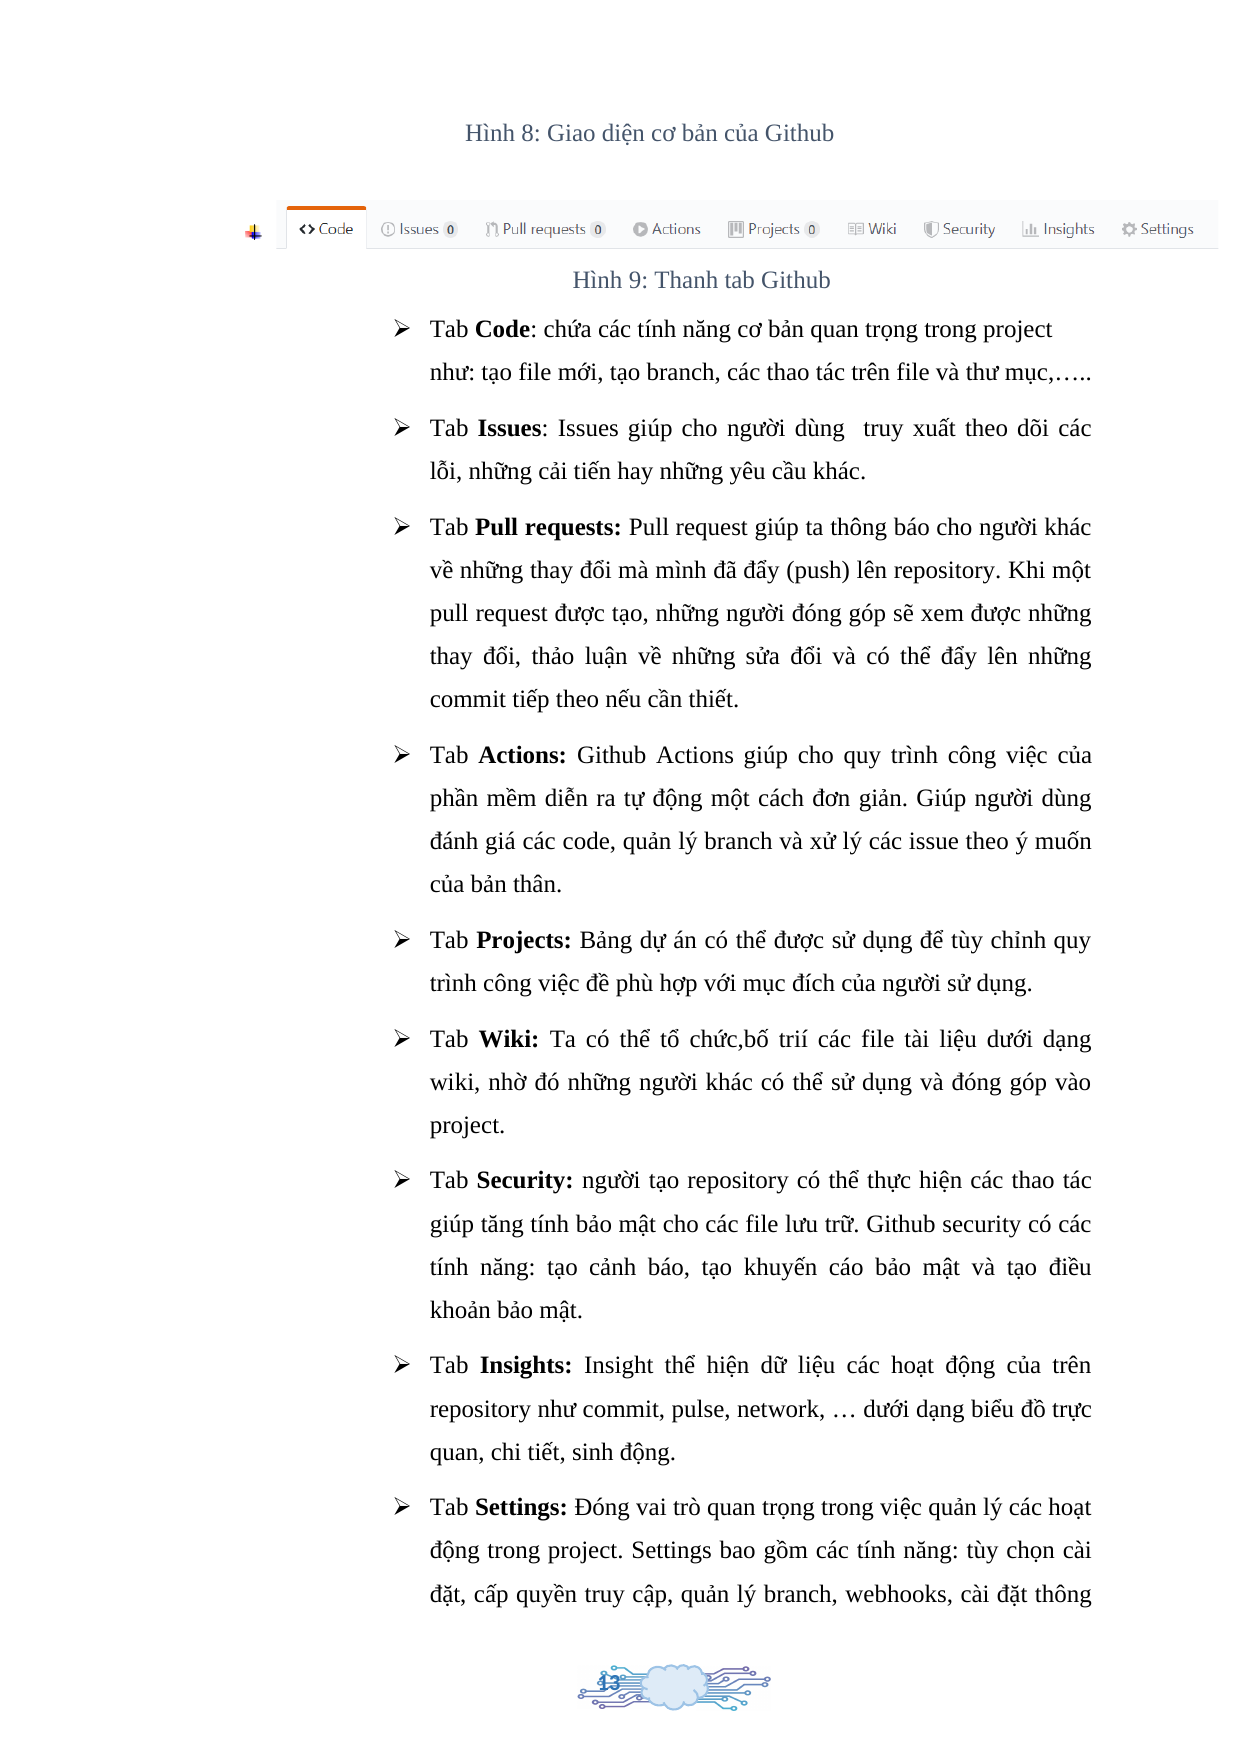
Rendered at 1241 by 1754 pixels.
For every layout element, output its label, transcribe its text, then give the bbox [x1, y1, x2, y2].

list Tab Actions: Github Actions giúp cho quy trình công việc của phần mềm diễn ra tự động một cách đơn giản. Giúp người dùng đánh giá các code, quản lý branch và xử lý các issue theo ý muốn của bản thân. [392, 740, 1092, 898]
text Hình 8: Giao diện cơ bản của Github [207, 118, 1092, 147]
picture [578, 1666, 651, 1709]
text Hình 9: Thanh tab Github [310, 265, 1092, 293]
list Tab Issues: Issues giúp cho người dùng truy xuất theo dõi các lỗi, những cải tiến hay những yêu cầu khác. [392, 413, 1092, 485]
picture [245, 223, 262, 240]
list Tab Code: chứa các tính năng cơ bản quan trọng trong project như: tạo file mới, tạo branch, các thao tác trên file và thư mục,….. [392, 314, 1092, 386]
list Tab Projects: Bảng dự án có thể được sử dụng để tùy chỉnh quy trình công việc đề phù hợp với mục đích của người sử dụng. [392, 925, 1092, 997]
list Tab Security: người tạo repository có thể thực hiện các thao tác giúp tăng tính bảo mật cho các file lưu trữ. Github security có các tính năng: tạo cảnh báo, tạo khuyến cáo bảo mật và tạo điều khoản bảo mật. [392, 1166, 1092, 1324]
picture [697, 1667, 771, 1711]
list Tab Pull requests: Pull request giúp ta thông báo cho người khác về những thay đổi mà mình đã đẩy (push) lên repository. Khi một pull request được tạo, những người đóng góp sẽ xem được những thay đổi, thảo luận về những sửa đổi và có thể đẩy lên những commit tiếp theo nếu cần thiết. [392, 512, 1092, 713]
list Tab Insights: Insight thể hiện dữ liệu các hoạt động của trên repository như commit, pulse, network, … dưới dạng biểu đồ trực quan, chi tiết, sinh động. [392, 1351, 1092, 1466]
list Tab Wiki: Ta có thể tổ chức,bố trií các file tài liệu dưới dạng wiki, nhờ đó những người khác có thể sử dụng và đóng góp vào project. [392, 1024, 1092, 1139]
picture [276, 200, 1219, 257]
